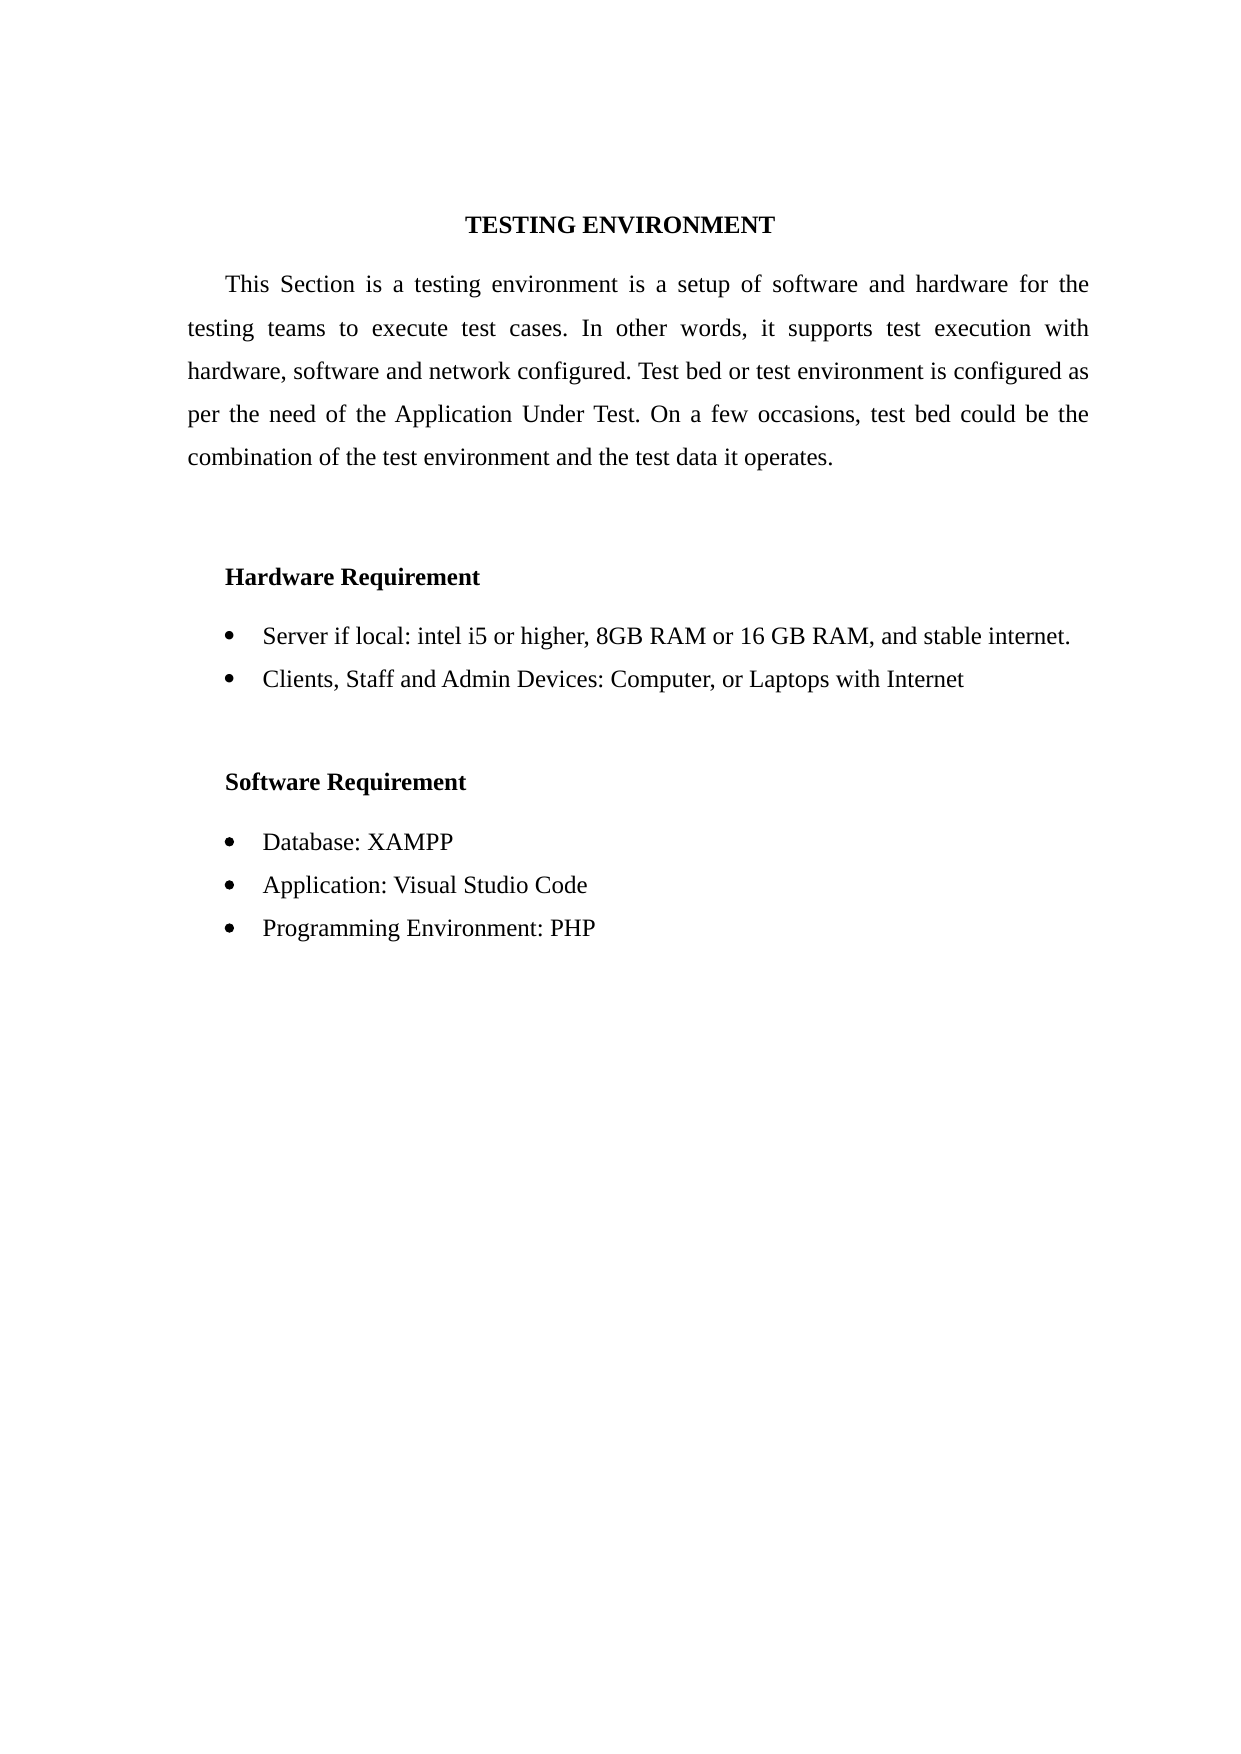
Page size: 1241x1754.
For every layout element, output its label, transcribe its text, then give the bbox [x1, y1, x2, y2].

text Software Requirement [187, 767, 1090, 796]
text Hardware Requirement [187, 562, 1090, 590]
list Application: Visual Studio Code [225, 870, 1090, 899]
text TESTING ENVIRONMENT [150, 210, 1090, 238]
text This Section is a testing environment is a setup of software and hardware for the testing teams to execute test cases. In other words, it supports test execution with hardware, software and network configured. Test bed or test environment is configured as per the need of the Application Under Test. On a few occasions, test bed could be the combination of the test environment and the test data it operates. [187, 269, 1090, 471]
list Server if local: intel i5 or higher, 8GB RAM or 16 GB RAM, and stable internet. [225, 621, 1090, 650]
list Programming Environment: PHP [225, 913, 1090, 942]
list Database: XAMPP [225, 827, 1090, 856]
list Clients, Staff and Admin Devices: Computer, or Laptops with Internet [225, 664, 1090, 693]
